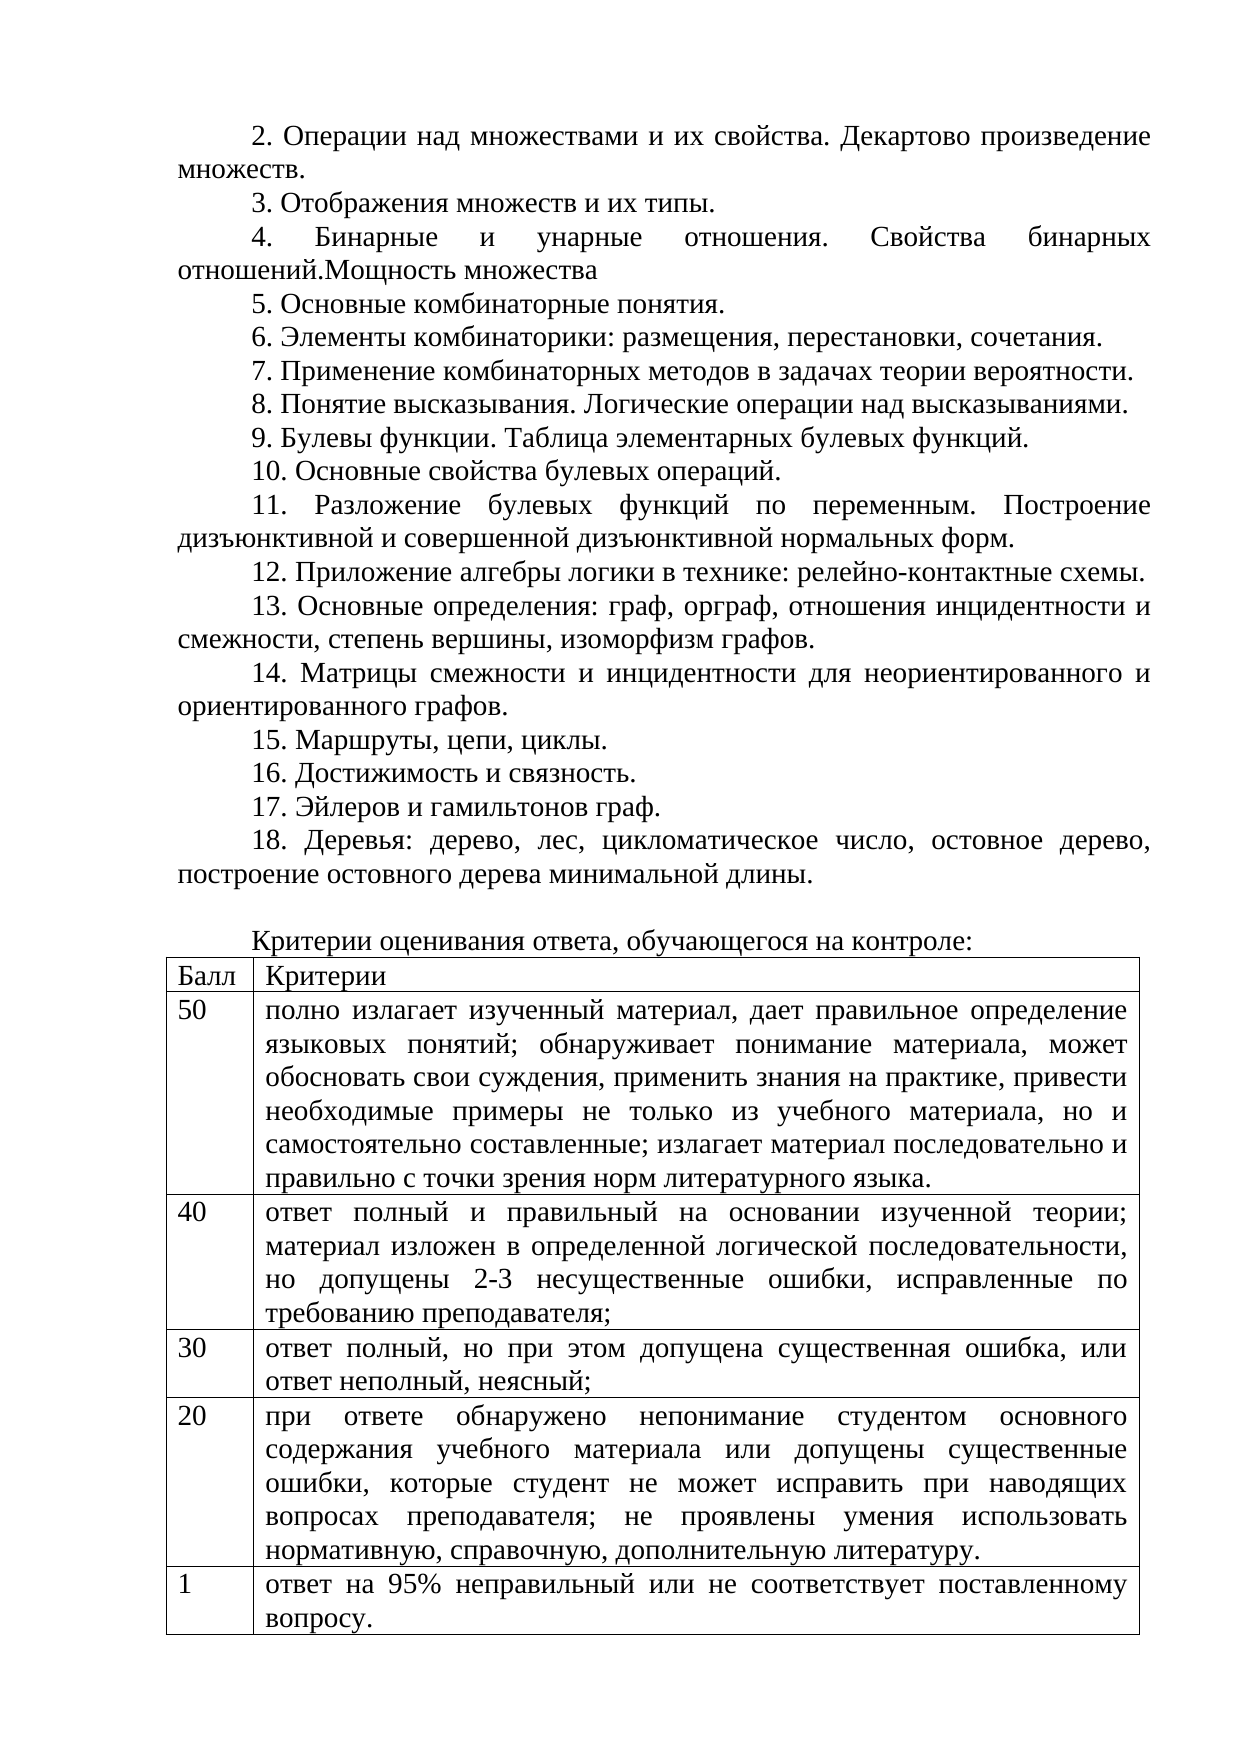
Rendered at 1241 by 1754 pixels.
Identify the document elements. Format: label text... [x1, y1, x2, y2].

text 2. Операции над множествами и их свойства. Декартово произведение множеств. [177, 118, 1152, 185]
table_cell 20 [167, 1398, 253, 1566]
text 10. Основные свойства булевых операций. [177, 453, 1152, 487]
text 7. Применение комбинаторных методов в задачах теории вероятности. [177, 353, 1152, 386]
table_cell при ответе обнаружено непонимание студентом основного содержания учебного материала или допущены существенные ошибки, которые студент не может исправить при наводящих вопросах преподавателя; не проявлены умения использовать нормативную, справочную, дополнительную литературу. [254, 1398, 1139, 1566]
table_cell 30 [167, 1330, 253, 1397]
text 5. Основные комбинаторные понятия. [177, 286, 1152, 319]
text 8. Понятие высказывания. Логические операции над высказываниями. [177, 386, 1152, 420]
text 17. Эйлеров и гамильтонов граф. [177, 789, 1152, 822]
text 12. Приложение алгебры логики в технике: релейно-контактные схемы. [177, 554, 1152, 588]
text 6. Элементы комбинаторики: размещения, перестановки, сочетания. [177, 319, 1152, 353]
text 14. Матрицы смежности и инцидентности для неориентированного и ориентированного графов. [177, 655, 1152, 722]
text 16. Достижимость и связность. [177, 755, 1152, 789]
table_cell 50 [167, 992, 253, 1193]
text 9. Булевы функции. Таблица элементарных булевых функций. [177, 420, 1152, 453]
text 4. Бинарные и унарные отношения. Свойства бинарных отношений.Мощность множества [177, 219, 1152, 286]
table_cell полно излагает изученный материал, дает правильное определение языковых понятий; обнаруживает понимание материала, может обосновать свои суждения, применить знания на практике, привести необходимые примеры не только из учебного материала, но и самостоятельно составленные; излагает материал последовательно и правильно с точки зрения норм литературного языка. [254, 992, 1139, 1193]
table_cell 40 [167, 1195, 253, 1329]
text 11. Разложение булевых функций по переменным. Построение дизъюнктивной и совершенной дизъюнктивной нормальных форм. [177, 487, 1152, 554]
text 13. Основные определения: граф, орграф, отношения инцидентности и смежности, степень вершины, изоморфизм графов. [177, 588, 1152, 655]
text 3. Отображения множеств и их типы. [177, 185, 1152, 219]
table_cell ответ полный и правильный на основании изученной теории; материал изложен в определенной логической последовательности, но допущены 2-3 несущественные ошибки, исправленные по требованию преподавателя; [254, 1195, 1139, 1329]
table_header Балл [167, 958, 253, 991]
table_cell 1 [167, 1567, 253, 1634]
text Критерии оценивания ответа, обучающегося на контроле: [177, 923, 1152, 957]
text 18. Деревья: дерево, лес, цикломатическое число, остовное дерево, построение остовного дерева минимальной длины. [177, 822, 1152, 889]
table_cell ответ на 95% неправильный или не соответствует поставленному вопросу. [254, 1567, 1139, 1634]
table_header Критерии [254, 958, 1139, 991]
text 15. Маршруты, цепи, циклы. [177, 722, 1152, 755]
table_cell ответ полный, но при этом допущена существенная ошибка, или ответ неполный, неясный; [254, 1330, 1139, 1397]
